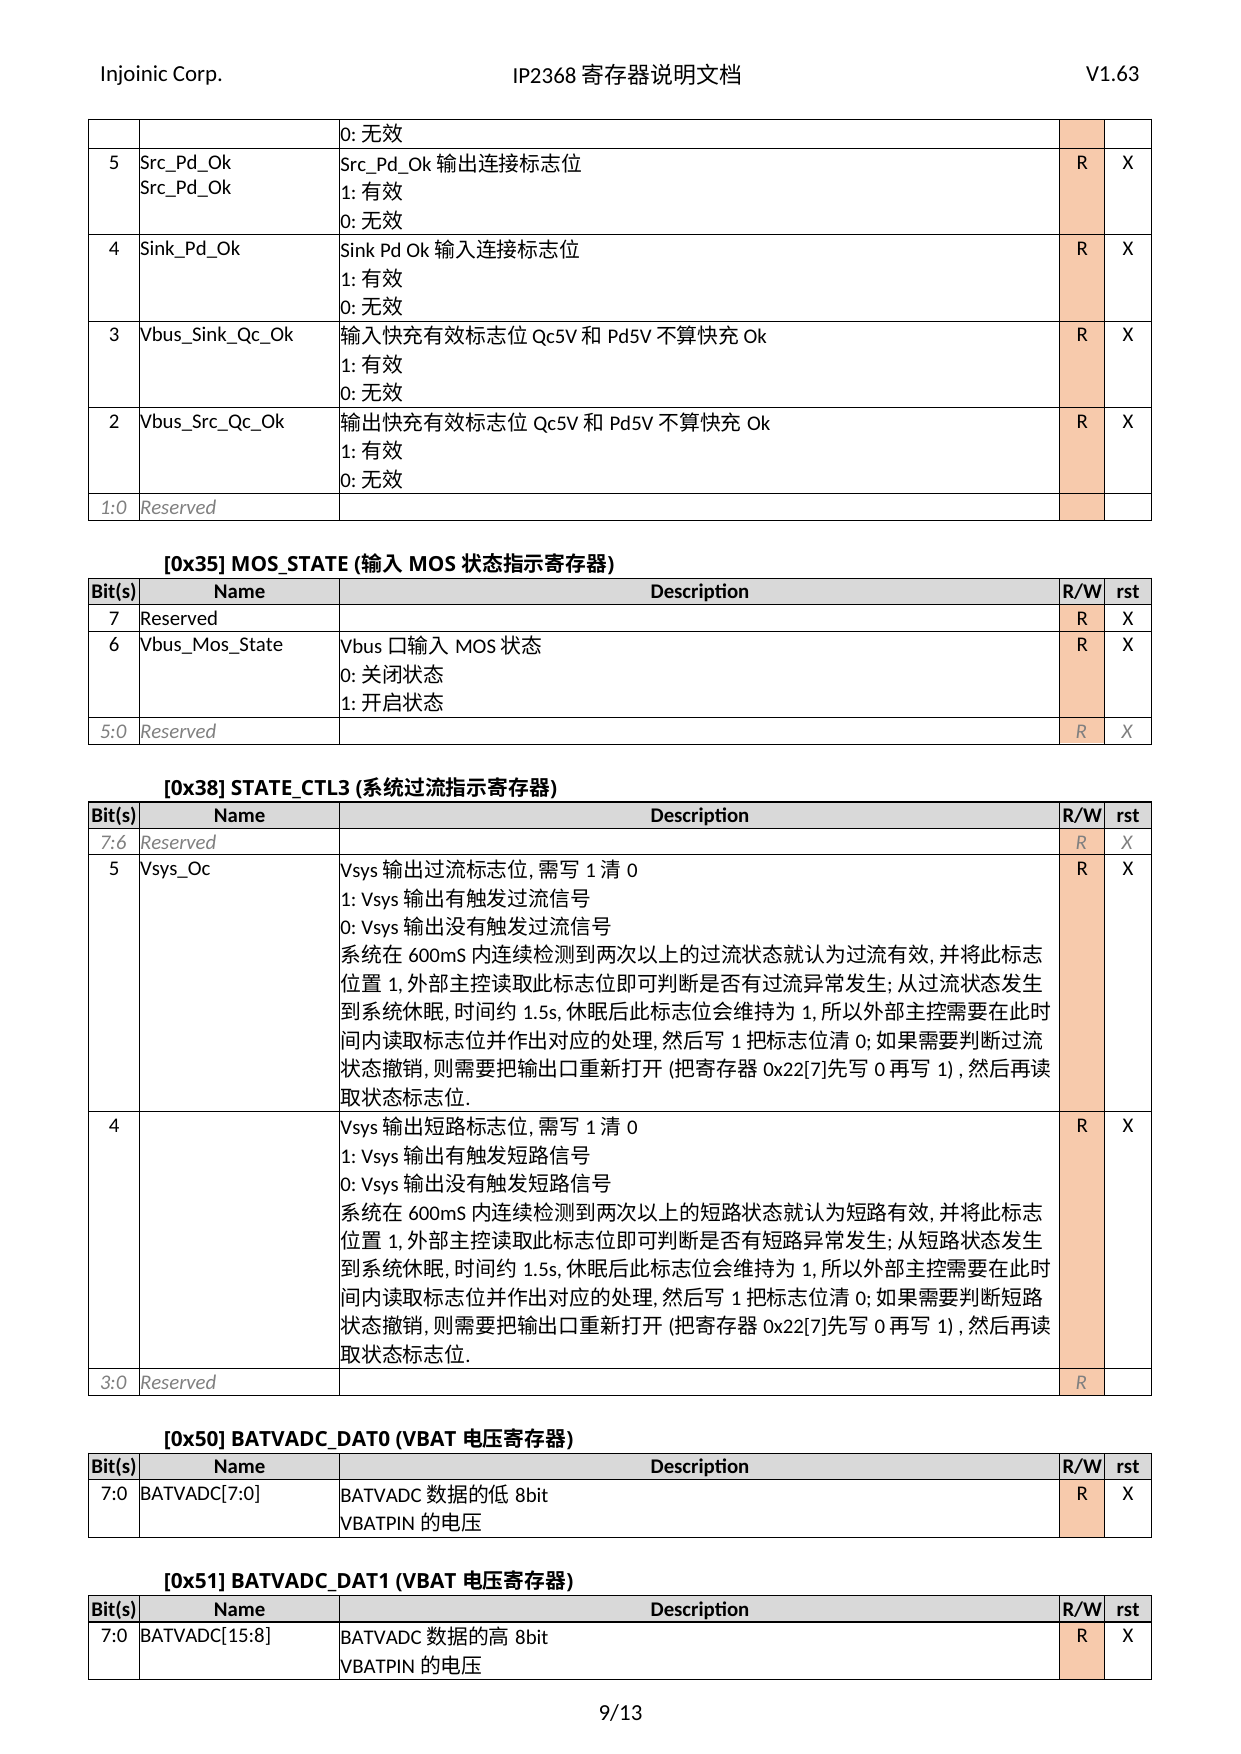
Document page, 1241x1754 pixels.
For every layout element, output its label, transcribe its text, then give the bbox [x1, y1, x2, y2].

table_cell Vbus_Src_Qc_Ok [140, 408, 339, 493]
table_cell Reserved [140, 494, 339, 520]
table_cell BATVADC 数据的低 8bit VBATPIN 的电压 [340, 1480, 1059, 1537]
table_header rst [1105, 803, 1151, 828]
table_cell [1105, 1369, 1151, 1395]
table_cell Src_Ok [140, 120, 339, 148]
table_cell R [1060, 1369, 1104, 1395]
subtitle [0x38] STATE_CTL3 (系统过流指示寄存器) [164, 773, 1152, 801]
table_cell [340, 605, 1059, 631]
table_cell Reserved [140, 1369, 339, 1395]
table_cell [340, 494, 1059, 520]
table_cell Reserved [140, 718, 339, 743]
subtitle [0x35] MOS_STATE (输入 MOS 状态指示寄存器) [164, 549, 1152, 578]
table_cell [340, 120, 1059, 148]
table_cell Vsys 输出过流标志位, 需写 1 清 0 1: Vsys 输出有触发过流信号 0: Vsys 输出没有触发过流信号 系统在 600mS 内连续检测到两次以上的过流状态就认为过流有效, 并将此标志位置 1, 外部主控读取此标志位即可判断是否有过流异常发生; 从过流状态发生到系统休眠, 时间约 1.5s, 休眠后此标志位会维持为 1, 所以外部主控需要在此时间内读取标志位并作出对应的处理, 然后写 1 把标志位清 0; 如果需要判断过流状态撤销, 则需要把输出口重新打开 (把寄存器 0x22[7]先写 0 再写 1) , 然后再读取状态标志位. [340, 855, 1059, 1111]
table_cell X [1105, 632, 1151, 717]
table_cell R [1060, 322, 1104, 407]
table_cell BATVADC[7:0] [140, 1480, 339, 1537]
table_cell Src_Pd_Ok Src_Pd_Ok [140, 149, 339, 234]
table_cell 2 [89, 408, 139, 493]
table_cell X [1105, 408, 1151, 493]
table_header Bit(s) [89, 1454, 139, 1479]
table_cell X [1105, 605, 1151, 631]
table_header rst [1105, 1454, 1151, 1479]
table_cell X [1105, 829, 1151, 854]
table_cell 1:0 [89, 494, 139, 520]
table_cell Vbus_Mos_State [140, 632, 339, 717]
table_header Name [140, 579, 339, 604]
table_cell Reserved [140, 605, 339, 631]
table_cell BATVADC[15:8] [140, 1623, 339, 1679]
table_header rst [1105, 1596, 1151, 1621]
table_header R/W [1060, 579, 1104, 604]
table_cell R [1060, 855, 1104, 1111]
table_cell Reserved [140, 829, 339, 854]
table_cell R [1060, 1112, 1104, 1368]
table_header Name [140, 1596, 339, 1621]
table_cell R [1060, 718, 1104, 743]
table_cell 7:6 [89, 829, 139, 854]
table_cell 6 [89, 120, 139, 148]
table_cell Src_Pd_Ok 输出连接标志位 1: 有效 0: 无效 [340, 149, 1059, 234]
table_cell [340, 1369, 1059, 1395]
table_cell X [1105, 1480, 1151, 1537]
table_cell X [1105, 718, 1151, 743]
table_cell R [1060, 605, 1104, 631]
table_cell R [1060, 632, 1104, 717]
table_cell Vbus 口输入 MOS 状态 0: 关闭状态 1: 开启状态 [340, 632, 1059, 717]
table_cell Sink_Pd_Ok [140, 235, 339, 321]
table_cell 输入快充有效标志位Qc5V和 Pd5V不算快充Ok 1: 有效 0: 无效 [340, 322, 1059, 407]
table_cell 5 [89, 149, 139, 234]
table_header rst [1105, 579, 1151, 604]
table_cell X [1105, 235, 1151, 321]
table_cell X [1105, 1112, 1151, 1368]
table_header Bit(s) [89, 579, 139, 604]
table_cell Vsys 输出短路标志位, 需写 1 清 0 1: Vsys 输出有触发短路信号 0: Vsys 输出没有触发短路信号 系统在 600mS 内连续检测到两次以上的短路状态就认为短路有效, 并将此标志位置 1, 外部主控读取此标志位即可判断是否有短路异常发生; 从短路状态发生到系统休眠, 时间约 1.5s, 休眠后此标志位会维持为 1, 所以外部主控需要在此时间内读取标志位并作出对应的处理, 然后写 1 把标志位清 0; 如果需要判断短路状态撤销, 则需要把输出口重新打开 (把寄存器 0x22[7]先写 0 再写 1) , 然后再读取状态标志位. [340, 1112, 1059, 1368]
table_cell R [1060, 235, 1104, 321]
table_cell 3:0 [89, 1369, 139, 1395]
table_header Description [340, 1454, 1059, 1479]
table_cell 3 [89, 322, 139, 407]
table_cell 6 [89, 632, 139, 717]
table_cell X [1105, 322, 1151, 407]
table_cell 4 [89, 235, 139, 321]
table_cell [340, 1623, 1059, 1679]
table_cell X [1105, 120, 1151, 148]
table_cell [340, 829, 1059, 854]
subtitle [0x51] BATVADC_DAT1 (VBAT 电压寄存器) [164, 1566, 1152, 1595]
table_header Description [340, 803, 1059, 828]
table_cell [1060, 494, 1104, 520]
table_cell [340, 718, 1059, 743]
table_cell Vbus_Sink_Qc_Ok [140, 322, 339, 407]
table_cell X [1105, 855, 1151, 1111]
table_cell X [1105, 149, 1151, 234]
table_cell 4 [89, 1112, 139, 1368]
table_cell 5 [89, 855, 139, 1111]
table_cell R [1060, 149, 1104, 234]
table_cell Sink Pd Ok 输入连接标志位 1: 有效 0: 无效 [340, 235, 1059, 321]
table_cell 7:0 [89, 1480, 139, 1537]
table_header Description [340, 1596, 1059, 1621]
table_cell [1105, 494, 1151, 520]
table_cell R [1060, 120, 1104, 148]
table_header Bit(s) [89, 803, 139, 828]
table_header R/W [1060, 803, 1104, 828]
table_header R/W [1060, 1454, 1104, 1479]
table_header Description [340, 579, 1059, 604]
table_cell R [1060, 1623, 1104, 1679]
table_cell R [1060, 408, 1104, 493]
table_header R/W [1060, 1596, 1104, 1621]
table_cell 7 [89, 605, 139, 631]
table_cell 输出快充有效标志位 Qc5V 和 Pd5V 不算快充 Ok 1: 有效 0: 无效 [340, 408, 1059, 493]
subtitle [0x50] BATVADC_DAT0 (VBAT 电压寄存器) [164, 1424, 1152, 1453]
table_header Name [140, 1454, 339, 1479]
table_cell 5:0 [89, 718, 139, 743]
table_cell Vsys_Oc [140, 855, 339, 1111]
table_cell R [1060, 1480, 1104, 1537]
table_header Bit(s) [89, 1596, 139, 1621]
table_cell [140, 1112, 339, 1368]
table_header Name [140, 803, 339, 828]
table_cell 7:0 [89, 1623, 139, 1679]
table_cell X [1105, 1623, 1151, 1679]
table_cell R [1060, 829, 1104, 854]
